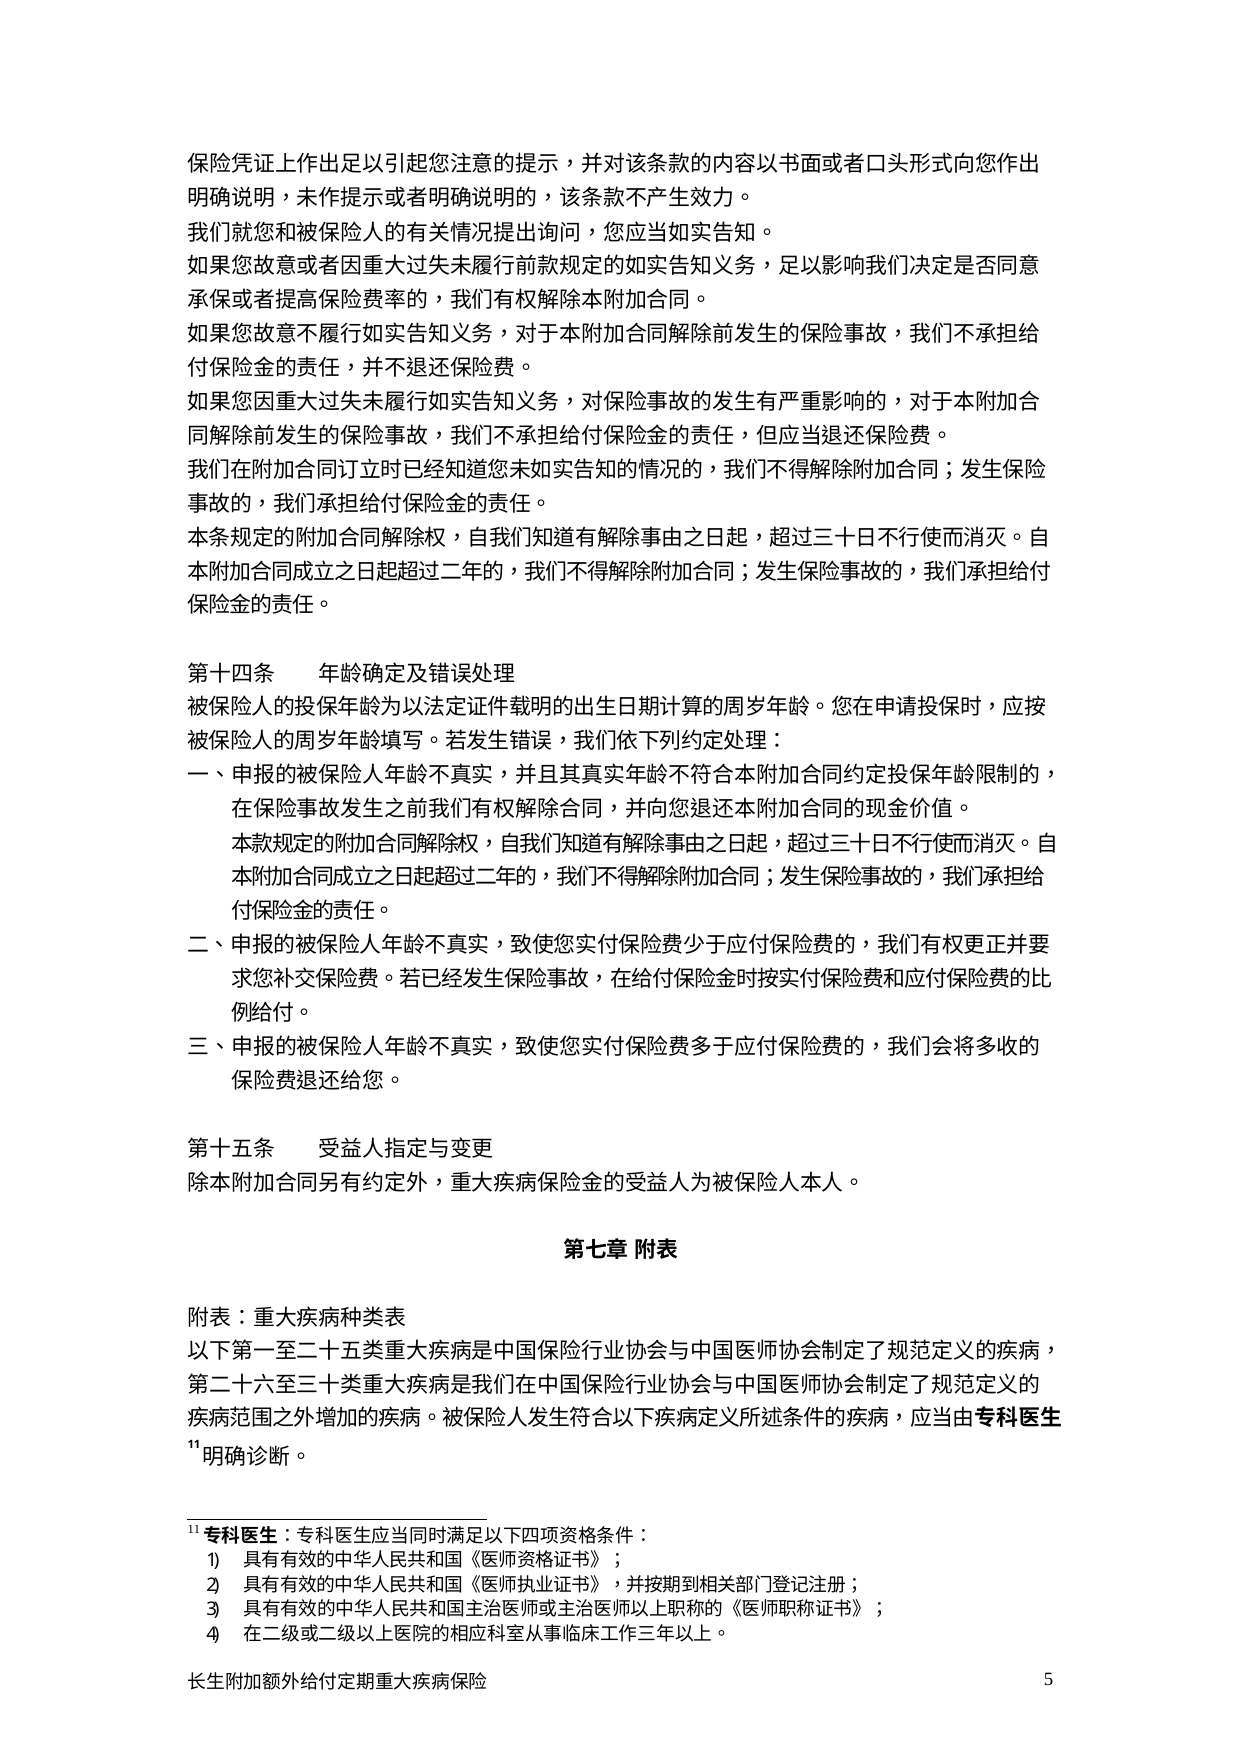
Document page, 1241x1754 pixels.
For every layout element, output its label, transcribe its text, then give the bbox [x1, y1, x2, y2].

text 我们在附加合同订立时已经知道您未如实告知的情况的，我们不得解除附加合同；发生保险事故的，我们承担给付保险金的责任。 [187, 454, 1053, 517]
text 附表：重大疾病种类表 [187, 1301, 1076, 1331]
text 二、申报的被保险人年龄不真实，致使您实付保险费少于应付保险费的，我们有权更正并要求您补交保险费。若已经发生保险事故，在给付保险金时按实付保险费和应付保险费的比例给付。 [187, 929, 1053, 1026]
text 保险凭证上作出足以引起您注意的提示，并对该条款的内容以书面或者口头形式向您作出明确说明，未作提示或者明确说明的，该条款不产生效力。 [187, 148, 1062, 212]
text 如果您故意或者因重大过失未履行前款规定的如实告知义务，足以影响我们决定是否同意承保或者提高保险费率的，我们有权解除本附加合同。 [187, 250, 1062, 313]
text 本款规定的附加合同解除权，自我们知道有解除事由之日起，超过三十日不行使而消灭。自本附加合同成立之日起超过二年的，我们不得解除附加合同；发生保险事故的，我们承担给付保险金的责任。 [231, 827, 1064, 924]
list 在二级或二级以上医院的相应科室从事临床工作三年以上。 [206, 1620, 1076, 1645]
text 一、申报的被保险人年龄不真实，并且其真实年龄不符合本附加合同约定投保年龄限制的， 在保险事故发生之前我们有权解除合同，并向您退还本附加合同的现金价值。 [187, 759, 1063, 823]
subtitle 第七章 附表 [481, 1234, 760, 1264]
text 三、申报的被保险人年龄不真实，致使您实付保险费多于应付保险费的，我们会将多收的保险费退还给您。 [187, 1031, 1062, 1094]
text 长生附加额外给付定期重大疾病保险 5 [187, 1668, 1076, 1693]
text 被保险人的投保年龄为以法定证件载明的出生日期计算的周岁年龄。您在申请投保时，应按被保险人的周岁年龄填写。若发生错误，我们依下列约定处理： [187, 691, 1053, 755]
list 具有有效的中华人民共和国《医师执业证书》，并按期到相关部门登记注册； [206, 1572, 1076, 1596]
text 我们就您和被保险人的有关情况提出询问，您应当如实告知。 [187, 216, 1076, 246]
text 如果您因重大过失未履行如实告知义务，对保险事故的发生有严重影响的，对于本附加合同解除前发生的保险事故，我们不承担给付保险金的责任，但应当退还保险费。 [187, 386, 1062, 449]
text 本条规定的附加合同解除权，自我们知道有解除事由之日起，超过三十日不行使而消灭。自本附加合同成立之日起超过二年的，我们不得解除附加合同；发生保险事故的，我们承担给付保险金的责任。 [187, 522, 1054, 619]
list 具有有效的中华人民共和国主治医师或主治医师以上职称的《医师职称证书》； [206, 1596, 1076, 1620]
text 以下第一至二十五类重大疾病是中国保险行业协会与中国医师协会制定了规范定义的疾病， 第二十六至三十类重大疾病是我们在中国保险行业协会与中国医师协会制定了规范定义的 疾病范围之外增加的疾病。被保险人发生符合以下疾病定义所述条件的疾病，应当由专科医生11明确诊断。 [187, 1335, 1063, 1470]
text 11 专科医生：专科医生应当同时满足以下四项资格条件： [187, 1519, 1076, 1547]
text 第十五条 受益人指定与变更 [187, 1133, 1076, 1163]
text 除本附加合同另有约定外，重大疾病保险金的受益人为被保险人本人。 [187, 1166, 1076, 1196]
list 具有有效的中华人民共和国《医师资格证书》； [206, 1547, 1076, 1572]
text 如果您故意不履行如实告知义务，对于本附加合同解除前发生的保险事故，我们不承担给付保险金的责任，并不退还保险费。 [187, 318, 1062, 381]
text 第十四条 年龄确定及错误处理 [187, 658, 1076, 687]
